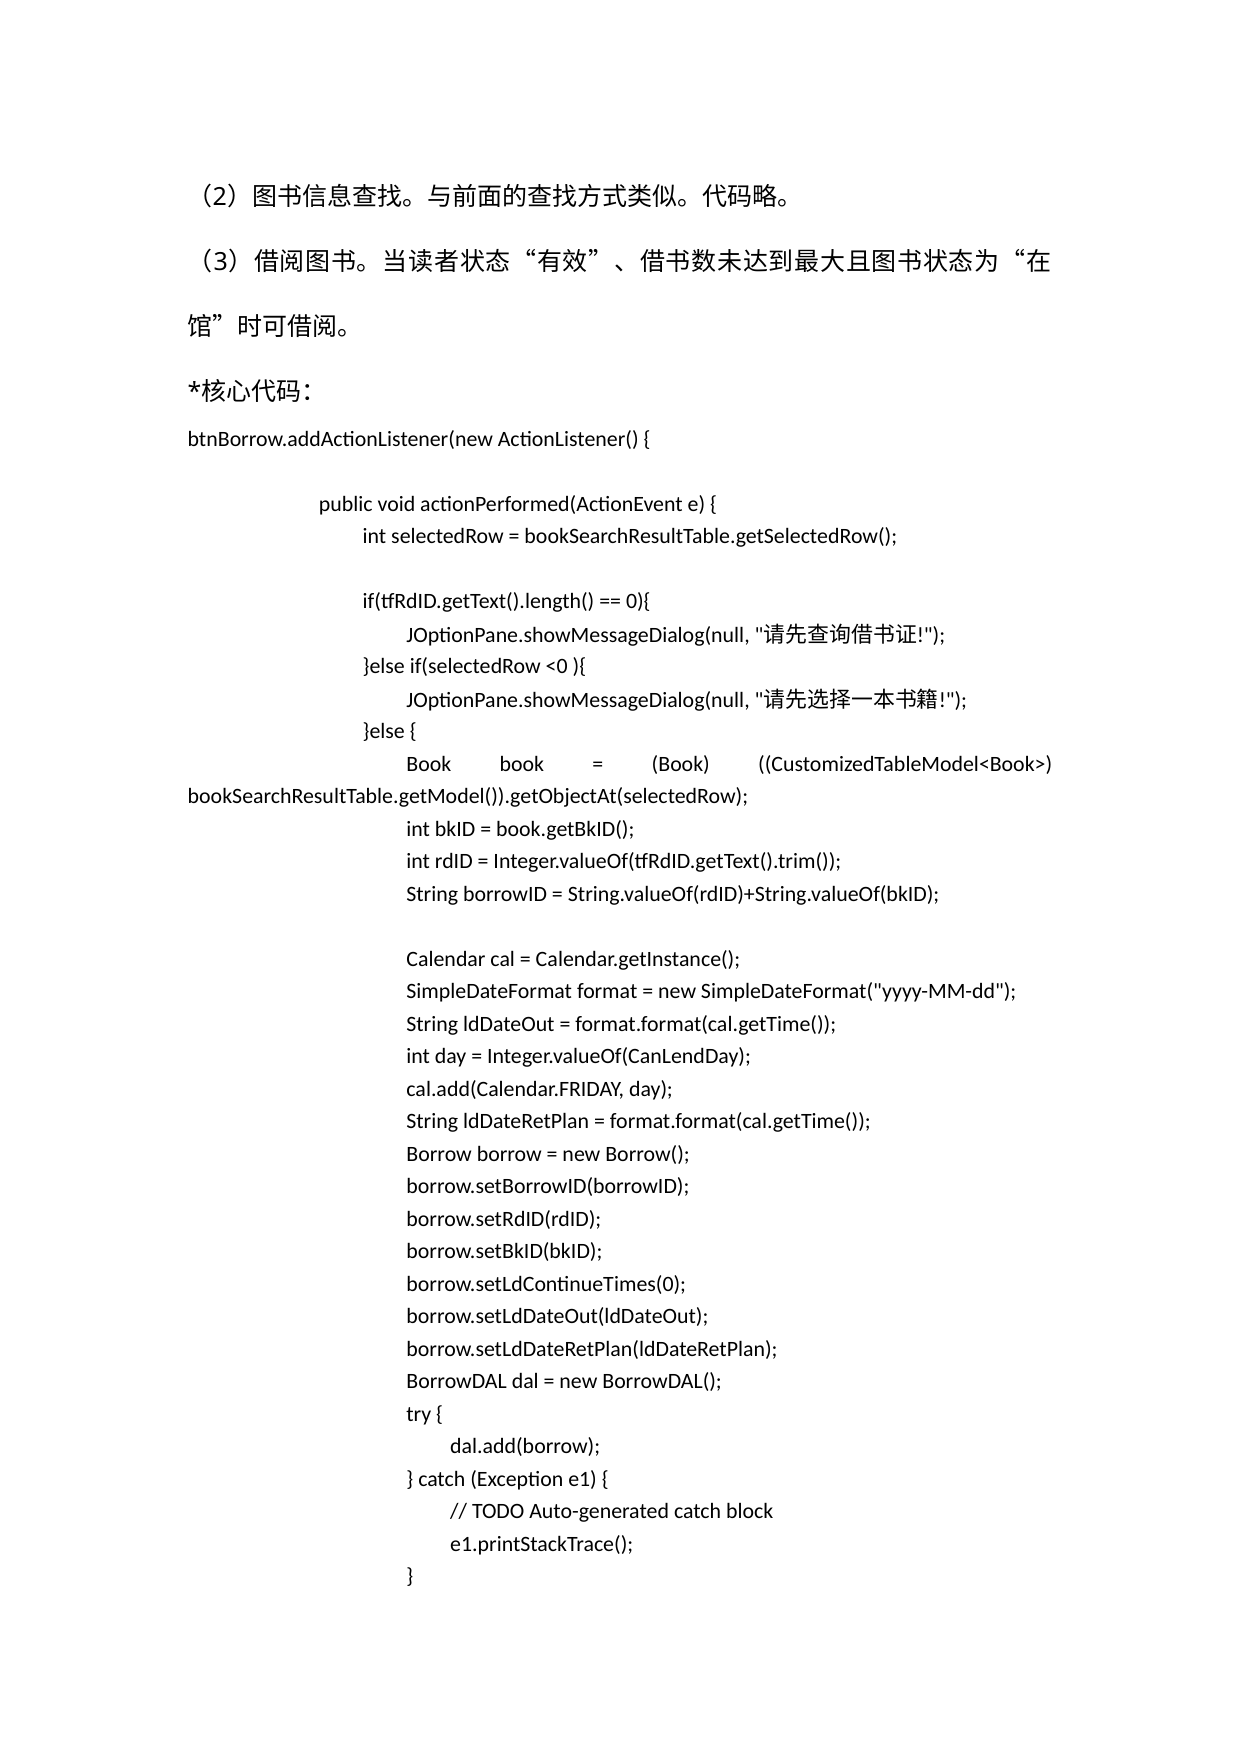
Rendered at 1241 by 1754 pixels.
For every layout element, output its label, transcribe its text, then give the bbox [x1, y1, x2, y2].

text String ldDateOut = format.format(cal.getTime()); [187, 1007, 1053, 1039]
text Borrow borrow = new Borrow(); [187, 1137, 1053, 1169]
text }else if(selectedRow <0 ){ [187, 649, 1053, 682]
text borrow.setBorrowID(borrowID); [187, 1169, 1053, 1202]
text } [187, 1559, 1053, 1592]
text SimpleDateFormat format = new SimpleDateFormat("yyyy-MM-dd"); [187, 974, 1053, 1007]
text dal.add(borrow); [187, 1429, 1053, 1462]
text borrow.setLdDateRetPlan(ldDateRetPlan); [187, 1332, 1053, 1364]
text *核心代码： [187, 357, 1053, 422]
text borrow.setLdContinueTimes(0); [187, 1267, 1053, 1299]
text int rdID = Integer.valueOf(tfRdID.getText().trim()); [187, 844, 1053, 877]
text Book book = (Book) ((CustomizedTableModel<Book>) bookSearchResultTable.getModel()).getObjectAt(selectedRow); [187, 747, 1053, 812]
text String ldDateRetPlan = format.format(cal.getTime()); [187, 1104, 1053, 1137]
text } catch (Exception e1) { [187, 1462, 1053, 1494]
text String borrowID = String.valueOf(rdID)+String.valueOf(bkID); [187, 877, 1053, 909]
text int selectedRow = bookSearchResultTable.getSelectedRow(); [187, 519, 1053, 552]
text int day = Integer.valueOf(CanLendDay); [187, 1039, 1053, 1072]
text borrow.setRdID(rdID); [187, 1202, 1053, 1234]
text borrow.setLdDateOut(ldDateOut); [187, 1299, 1053, 1332]
text JOptionPane.showMessageDialog(null, "请先查询借书证!"); [187, 617, 1053, 649]
text （2）图书信息查找。与前面的查找方式类似。代码略。 [187, 162, 1053, 227]
text int bkID = book.getBkID(); [187, 812, 1053, 844]
text BorrowDAL dal = new BorrowDAL(); [187, 1364, 1053, 1397]
text if(tfRdID.getText().length() == 0){ [187, 584, 1053, 617]
text // TODO Auto-generated catch block [187, 1494, 1053, 1527]
text try { [187, 1397, 1053, 1429]
text Calendar cal = Calendar.getInstance(); [187, 942, 1053, 974]
text （3）借阅图书。当读者状态“有效”、借书数未达到最大且图书状态为“在馆”时可借阅。 [187, 227, 1053, 357]
text }else { [187, 714, 1053, 747]
text borrow.setBkID(bkID); [187, 1234, 1053, 1267]
text btnBorrow.addActionListener(new ActionListener() { [187, 422, 1053, 454]
text e1.printStackTrace(); [187, 1527, 1053, 1559]
text JOptionPane.showMessageDialog(null, "请先选择一本书籍!"); [187, 682, 1053, 714]
text cal.add(Calendar.FRIDAY, day); [187, 1072, 1053, 1104]
text public void actionPerformed(ActionEvent e) { [187, 487, 1053, 519]
